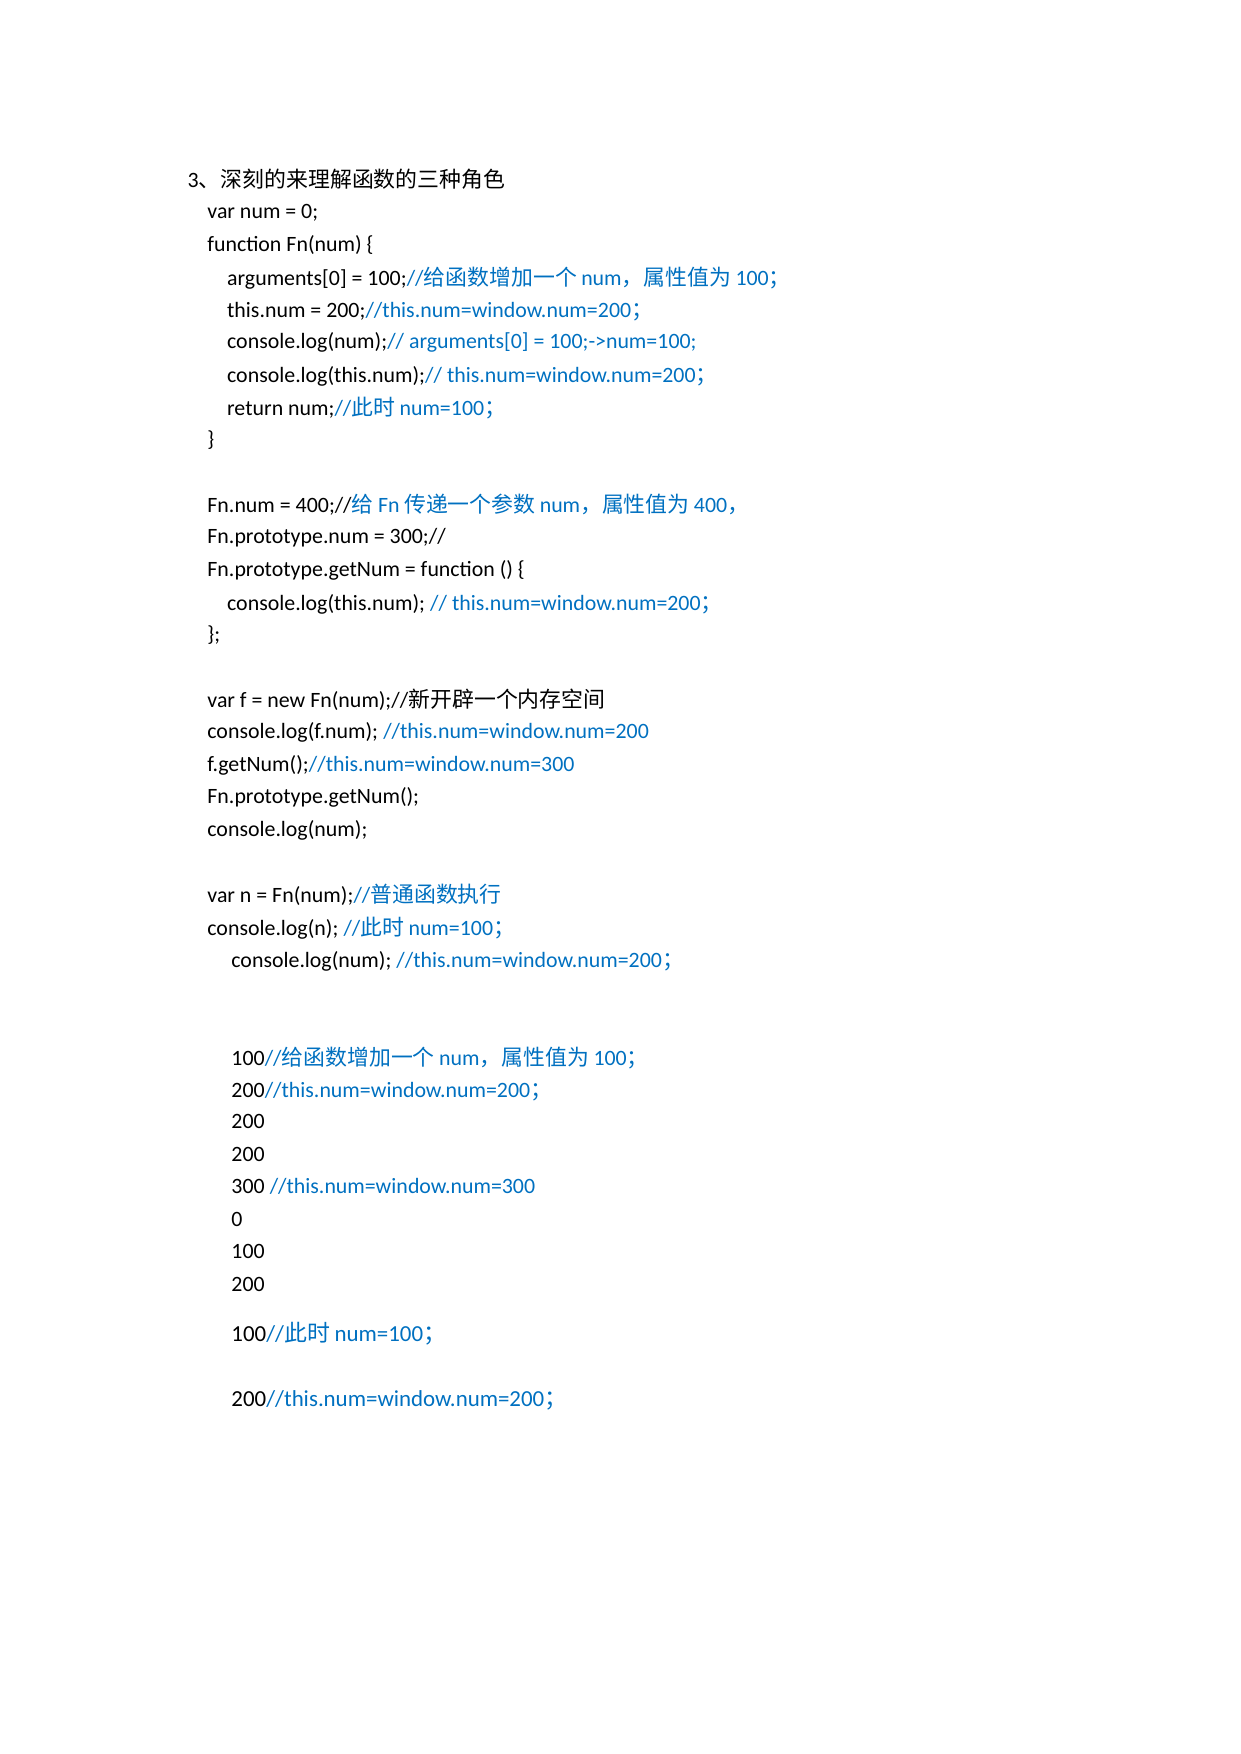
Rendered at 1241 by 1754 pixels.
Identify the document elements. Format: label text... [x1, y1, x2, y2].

text } [187, 422, 1053, 454]
text var f = new Fn(num);//新开辟一个内存空间 [187, 682, 1053, 714]
text Fn.prototype.getNum(); [187, 779, 1053, 812]
text 0 [187, 1202, 1053, 1234]
text this.num = 200;//this.num=window.num=200； [187, 292, 1053, 324]
text 300 //this.num=window.num=300 [187, 1169, 1053, 1202]
text Fn.prototype.num = 300;// [187, 519, 1053, 552]
text 100 [187, 1234, 1053, 1267]
text 100//此时num=100； [187, 1299, 1053, 1364]
text 3、深刻的来理解函数的三种角色 [187, 162, 1053, 194]
text console.log(num);// arguments[0] = 100;->num=100; [187, 324, 1053, 357]
text 200//this.num=window.num=200； [187, 1072, 1053, 1104]
text arguments[0] = 100;//给函数增加一个num，属性值为100； [187, 259, 1053, 292]
text 200 [187, 1267, 1053, 1299]
text console.log(this.num); // this.num=window.num=200； [187, 584, 1053, 617]
text return num;//此时num=100； [187, 389, 1053, 422]
text console.log(num); [187, 812, 1053, 844]
text console.log(num); //this.num=window.num=200； [187, 942, 1053, 974]
text }; [187, 617, 1053, 649]
text 200 [187, 1137, 1053, 1169]
text 200//this.num=window.num=200； [187, 1364, 1053, 1429]
text function Fn(num) { [187, 227, 1053, 259]
text Fn.num = 400;//给Fn传递一个参数num，属性值为400， [187, 487, 1053, 519]
text 100//给函数增加一个num，属性值为100； [187, 1039, 1053, 1072]
text f.getNum();//this.num=window.num=300 [187, 747, 1053, 779]
text console.log(this.num);// this.num=window.num=200； [187, 357, 1053, 389]
text console.log(n); //此时num=100； [187, 909, 1053, 942]
text var num = 0; [187, 194, 1053, 227]
text console.log(f.num); //this.num=window.num=200 [187, 714, 1053, 747]
text Fn.prototype.getNum = function () { [187, 552, 1053, 584]
text 200 [187, 1104, 1053, 1137]
text var n = Fn(num);//普通函数执行 [187, 877, 1053, 909]
